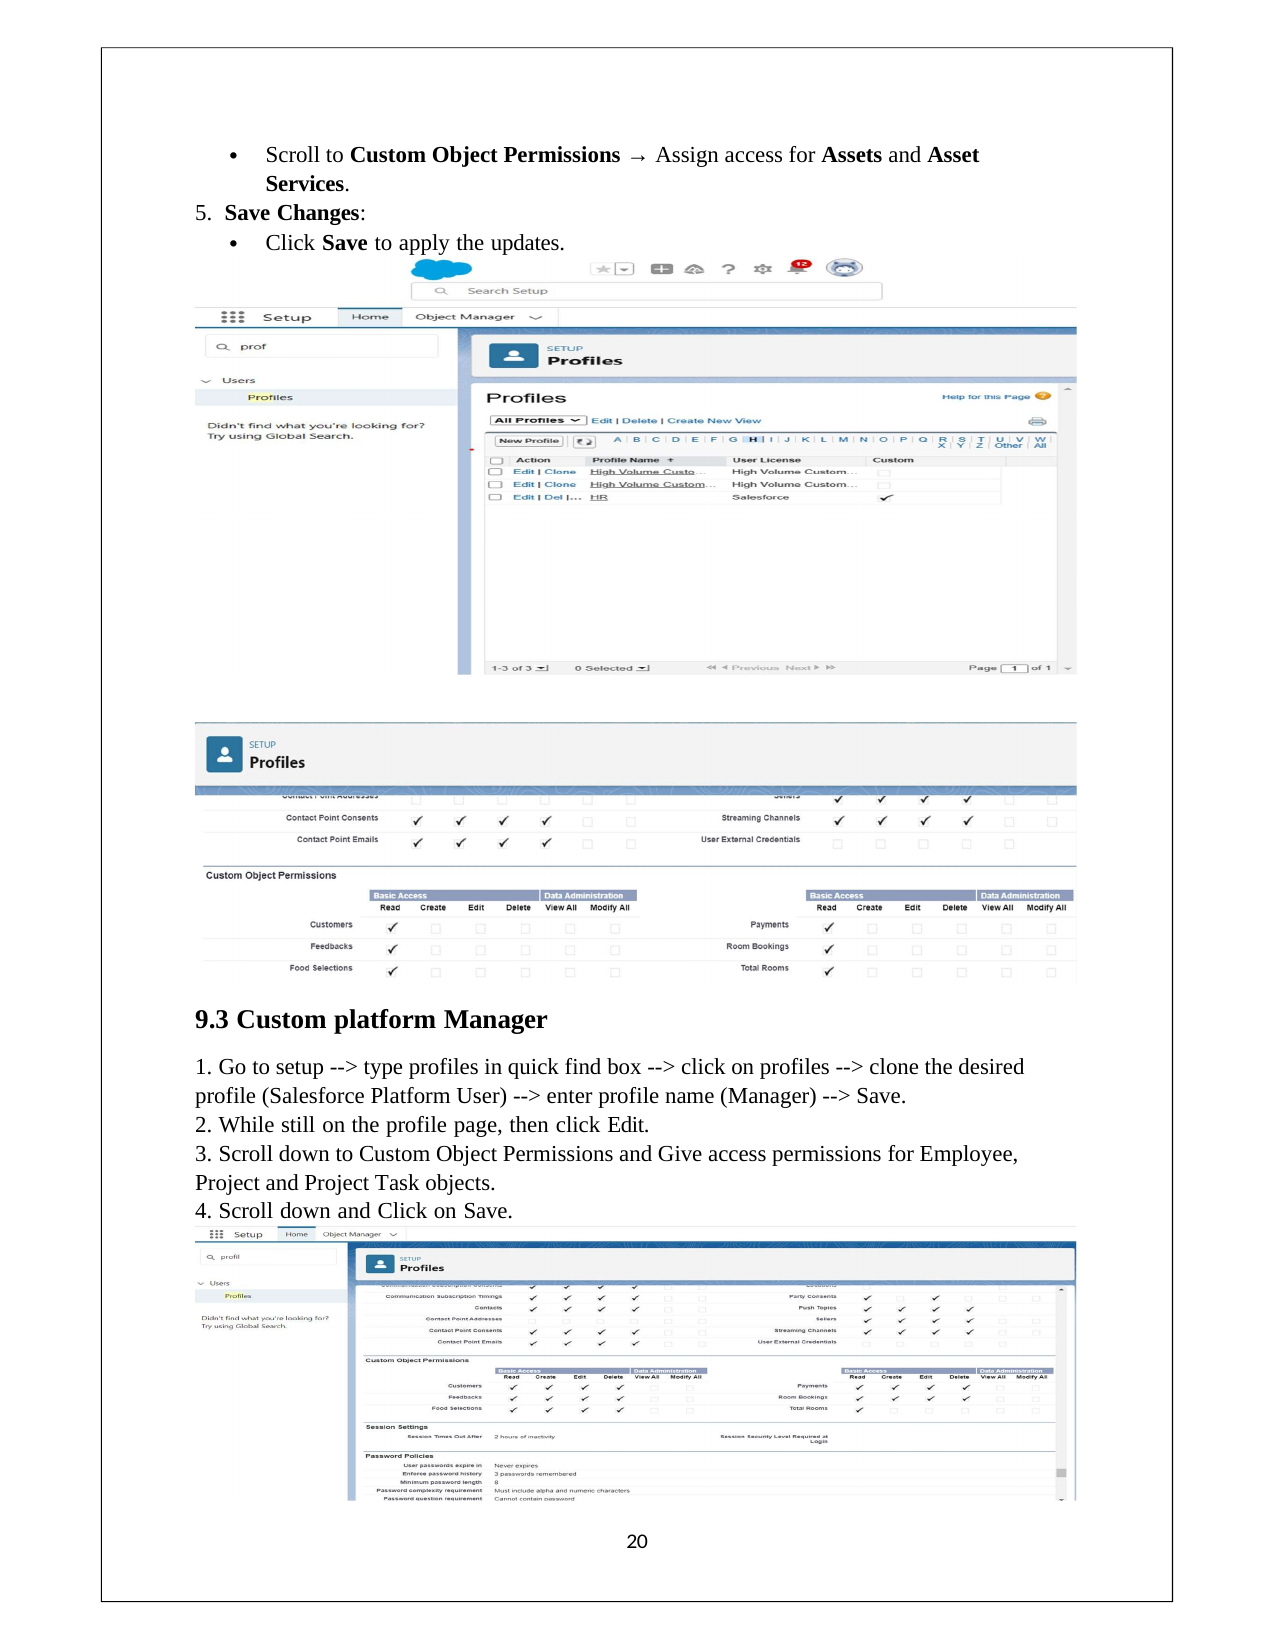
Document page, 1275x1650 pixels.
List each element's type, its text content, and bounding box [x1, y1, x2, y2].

list Click Save to apply the updates. [230, 228, 1160, 255]
picture [194, 1225, 1077, 1501]
list While still on the profile page, then click Edit. [195, 1111, 1160, 1138]
list Scroll to Custom Object Permissions → Assign access for Assets and Asset Services. [230, 142, 996, 197]
list Scroll down to Custom Object Permissions and Give access permissions for Employee, Project and Project Task objects. [195, 1140, 1039, 1196]
subtitle Save Changes: [195, 199, 1160, 226]
picture [194, 256, 1077, 675]
list Scroll down and Click on Save. [195, 1198, 1160, 1224]
picture [194, 722, 1077, 985]
list Go to setup --> type profiles in quick find box --> click on profiles --> clone the desired profile (Salesforce Platform User) --> enter profile name (Manager) --> Save. [195, 1053, 1046, 1108]
